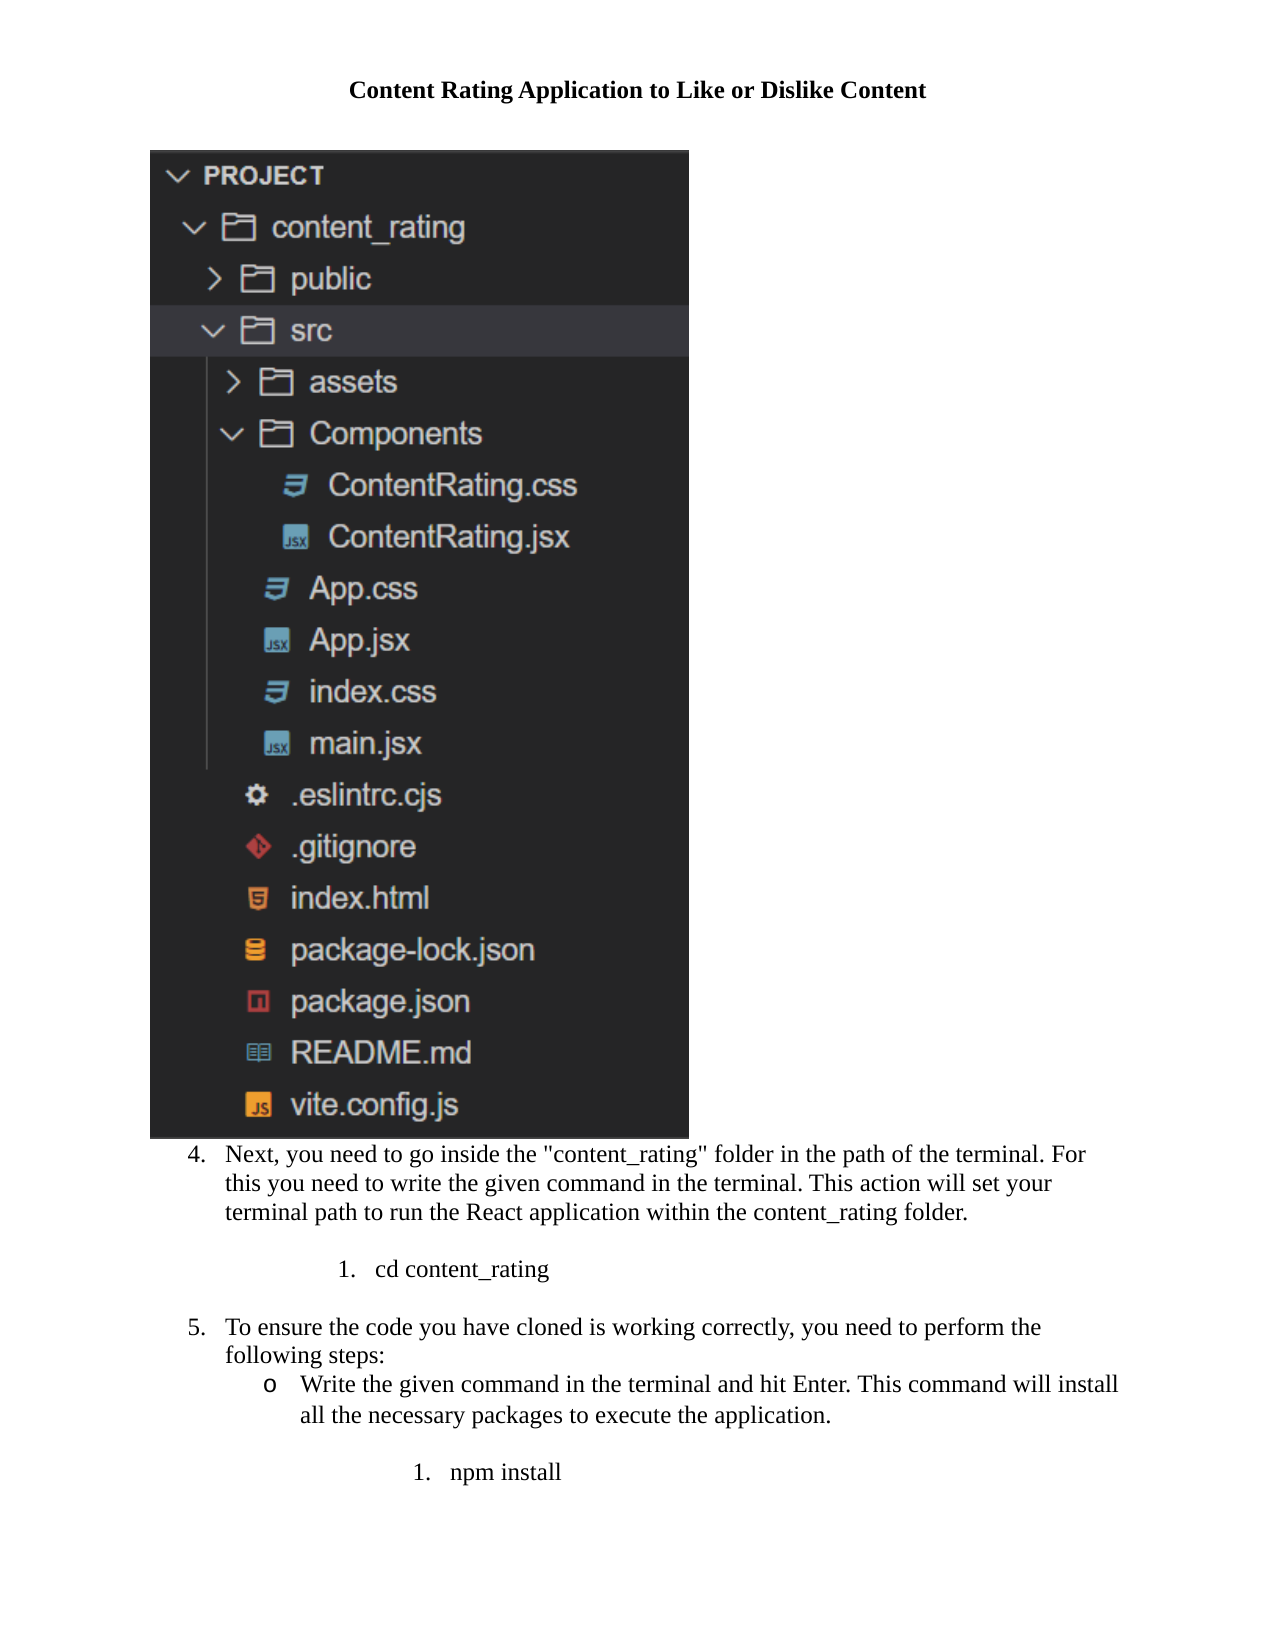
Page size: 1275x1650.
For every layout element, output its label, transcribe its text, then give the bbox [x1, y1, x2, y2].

list Next, you need to go inside the "content_rating" folder in the path of the terminal. For this you need to write the given command in the terminal. This action will set your terminal path to run the React application within the content_rating folder. [187, 1139, 1125, 1225]
list Write the given command in the terminal and hit Enter. This command will install all the necessary packages to execute the application. [262, 1369, 1125, 1429]
list npm install [412, 1457, 1125, 1486]
picture [150, 150, 689, 1139]
list cd content_rating [337, 1254, 1125, 1283]
list To ensure the code you have cloned is working correctly, you need to perform the following steps: [187, 1312, 1125, 1369]
